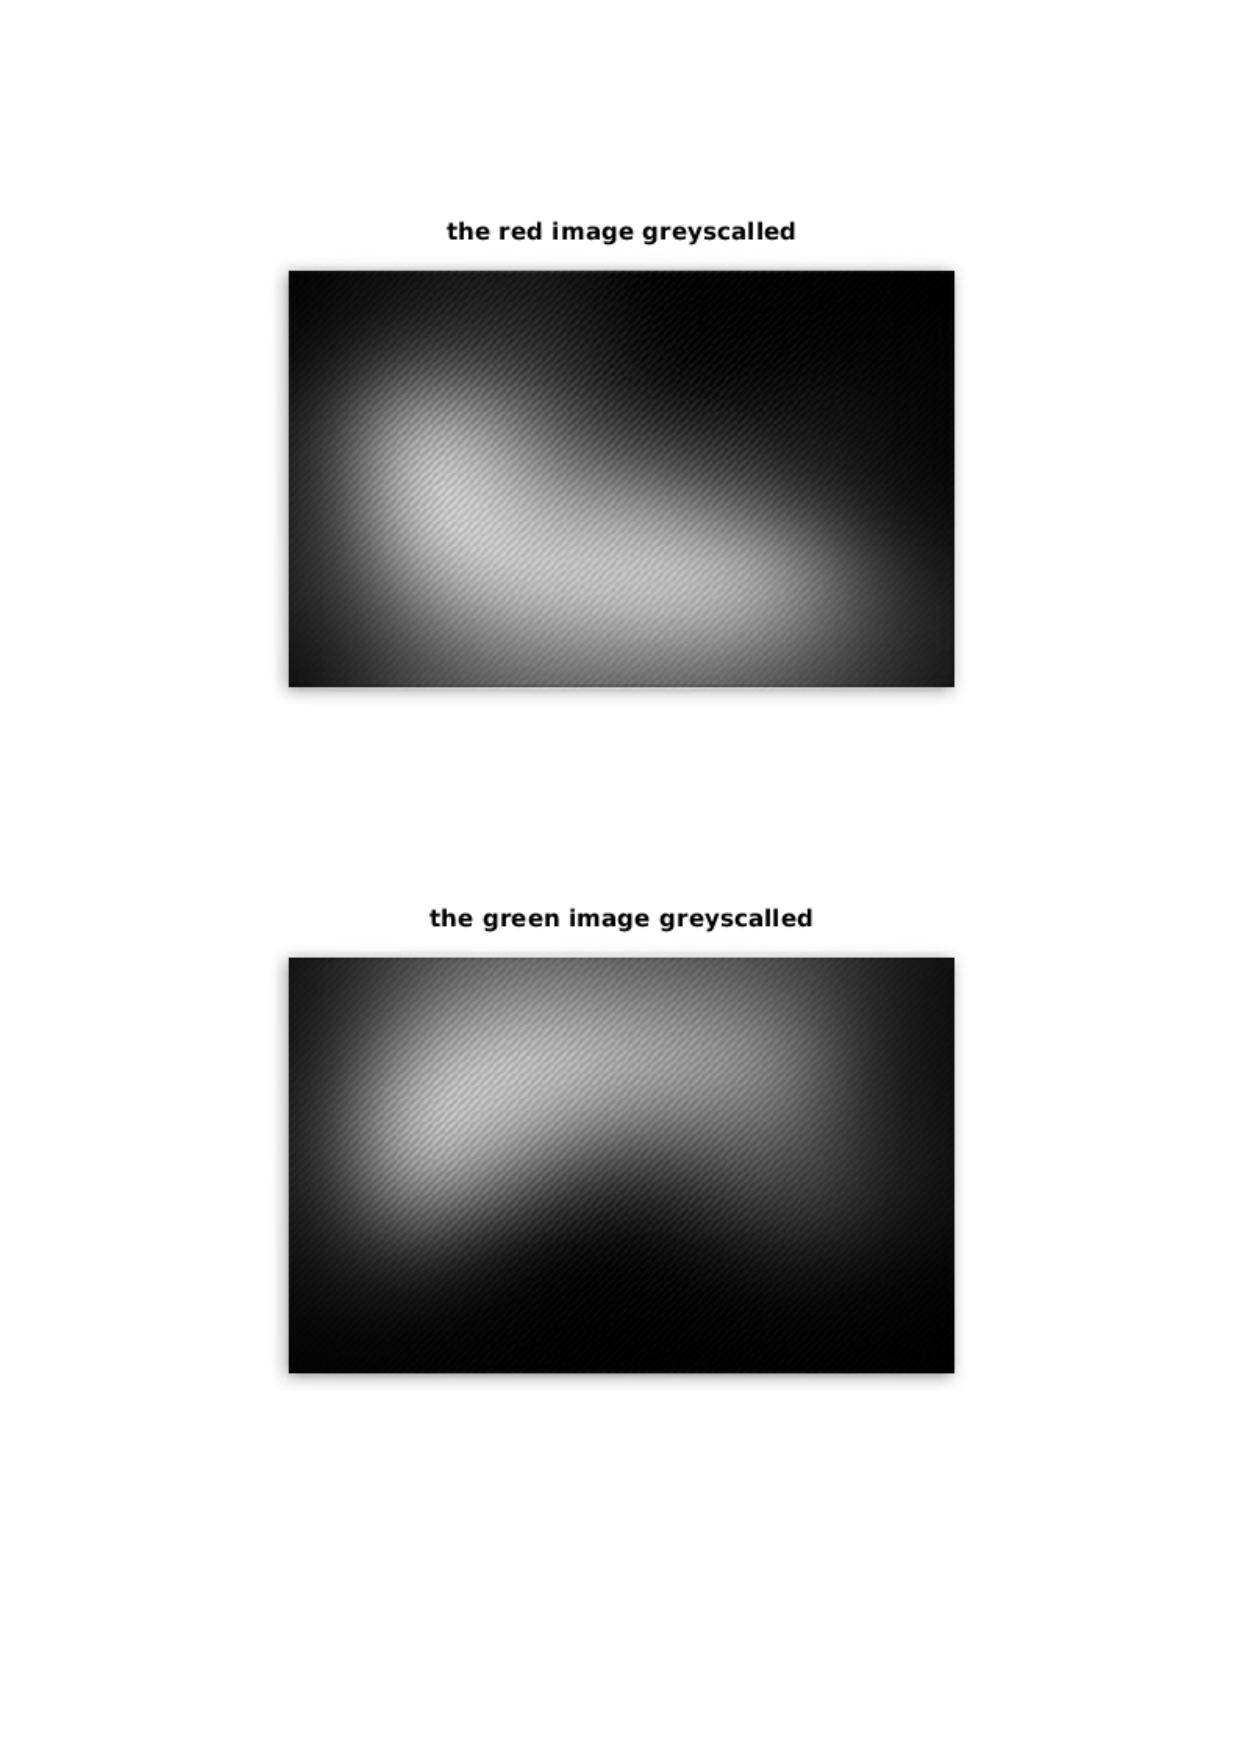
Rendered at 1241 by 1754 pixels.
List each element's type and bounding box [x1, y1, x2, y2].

picture [150, 836, 1061, 1519]
picture [150, 150, 1061, 833]
